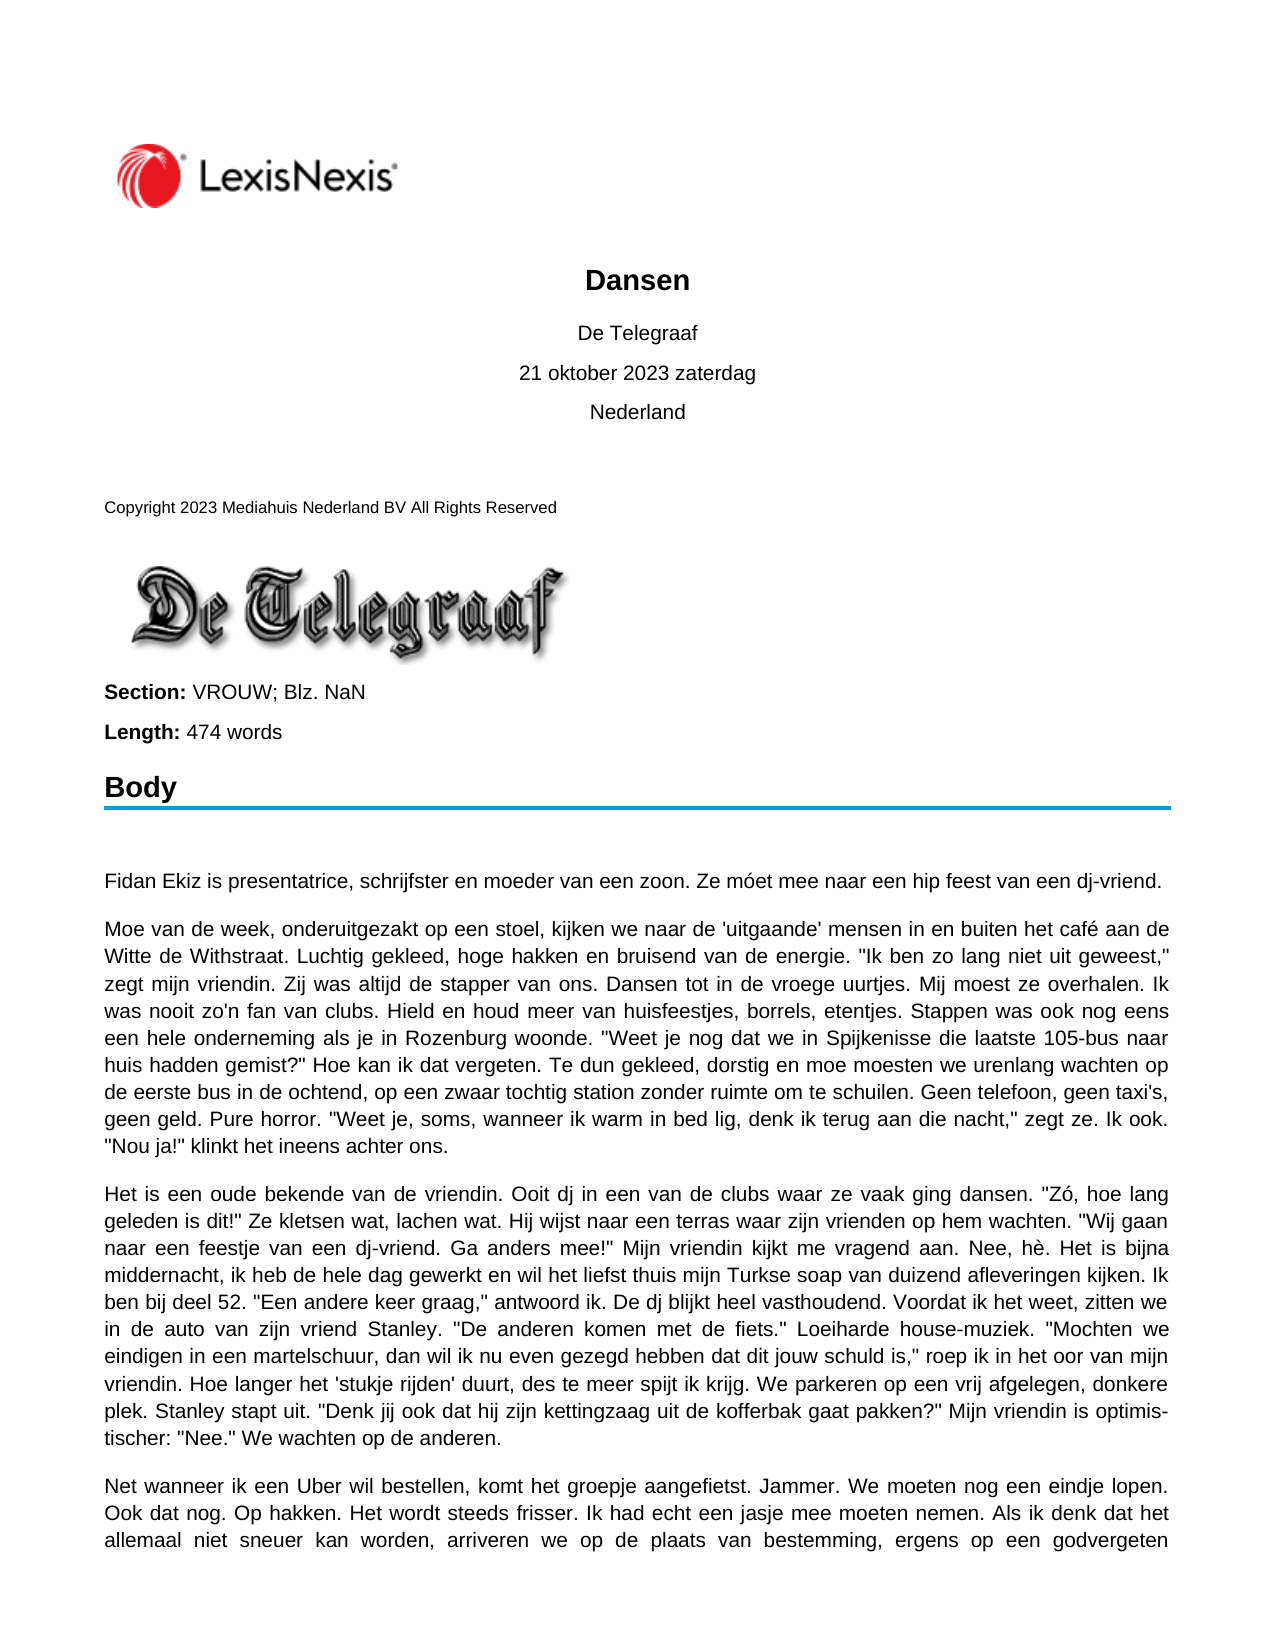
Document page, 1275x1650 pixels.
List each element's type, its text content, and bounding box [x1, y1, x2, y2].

text Nederland [104, 397, 1171, 424]
text Moe van de week, onderuitgezakt op een stoel, kijken we naar de 'uitgaande' mensen in en buiten het café aan de Witte de Withstraat. Luchtig gekleed, hoge hakken en bruisend van de energie. "Ik ben zo lang niet uit geweest," zegt mijn vriendin. Zij was altijd de stapper van ons. Dansen tot in de vroege uurtjes. Mij moest ze overhalen. Ik was nooit zo'n fan van clubs. Hield en houd meer van huisfeestjes, borrels, etentjes. Stappen was ook nog eens een hele onderneming als je in Rozenburg woonde. "Weet je nog dat we in Spijkenisse die laatste 105-bus naar huis hadden gemist?" Hoe kan ik dat vergeten. Te dun gekleed, dorstig en moe moesten we urenlang wachten op de eerste bus in de ochtend, op een zwaar tochtig station zonder ruimte om te schuilen. Geen telefoon, geen taxi's, geen geld. Pure horror. "Weet je, soms, wanneer ik warm in bed lig, denk ik terug aan die nacht," zegt ze. Ik ook. "Nou ja!" klinkt het ineens achter ons. [104, 914, 1171, 1158]
text De Telegraaf [104, 318, 1171, 345]
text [104, 1470, 1171, 1552]
subtitle Dansen [104, 261, 1171, 297]
text Section: VROUW; Blz. NaN [104, 677, 1171, 704]
text Fidan Ekiz is presentatrice, schrijfster en moeder van een zoon. Ze móet mee naar een hip feest van een dj-vriend. [104, 866, 1171, 893]
text 21 oktober 2023 zaterdag [104, 357, 1171, 384]
text Body [104, 768, 1171, 804]
text Het is een oude bekende van de vriendin. Ooit dj in een van de clubs waar ze vaak ging dansen. "Zó, hoe lang geleden is dit!" Ze kletsen wat, lachen wat. Hij wijst naar een terras waar zijn vrienden op hem wachten. "Wij gaan naar een feestje van een dj-vriend. Ga anders mee!" Mijn vriendin kijkt me vragend aan. Nee, hè. Het is bijna middernacht, ik heb de hele dag gewerkt en wil het liefst thuis mijn Turkse soap van duizend afleveringen kijken. Ik ben bij deel 52. "Een andere keer graag," antwoord ik. De dj blijkt heel vasthoudend. Voordat ik het weet, zitten we in de auto van zijn vriend Stanley. "De anderen komen met de fiets." Loeiharde house-muziek. "Mochten we eindigen in een martelschuur, dan wil ik nu even gezegd hebben dat dit jouw schuld is," roep ik in het oor van mijn vriendin. Hoe langer het 'stukje rijden' duurt, des te meer spijt ik krijg. We parkeren op een vrij afgelegen, donkere plek. Stanley stapt uit. "Denk jij ook dat hij zijn kettingzaag uit de kofferbak gaat pakken?" Mijn vriendin is optimis-tischer: "Nee." We wachten op de anderen. [104, 1179, 1171, 1449]
text Length: 474 words [104, 716, 1171, 743]
text Copyright 2023 Mediahuis Nederland BV All Rights Reserved [104, 465, 1171, 517]
picture [104, 144, 412, 208]
